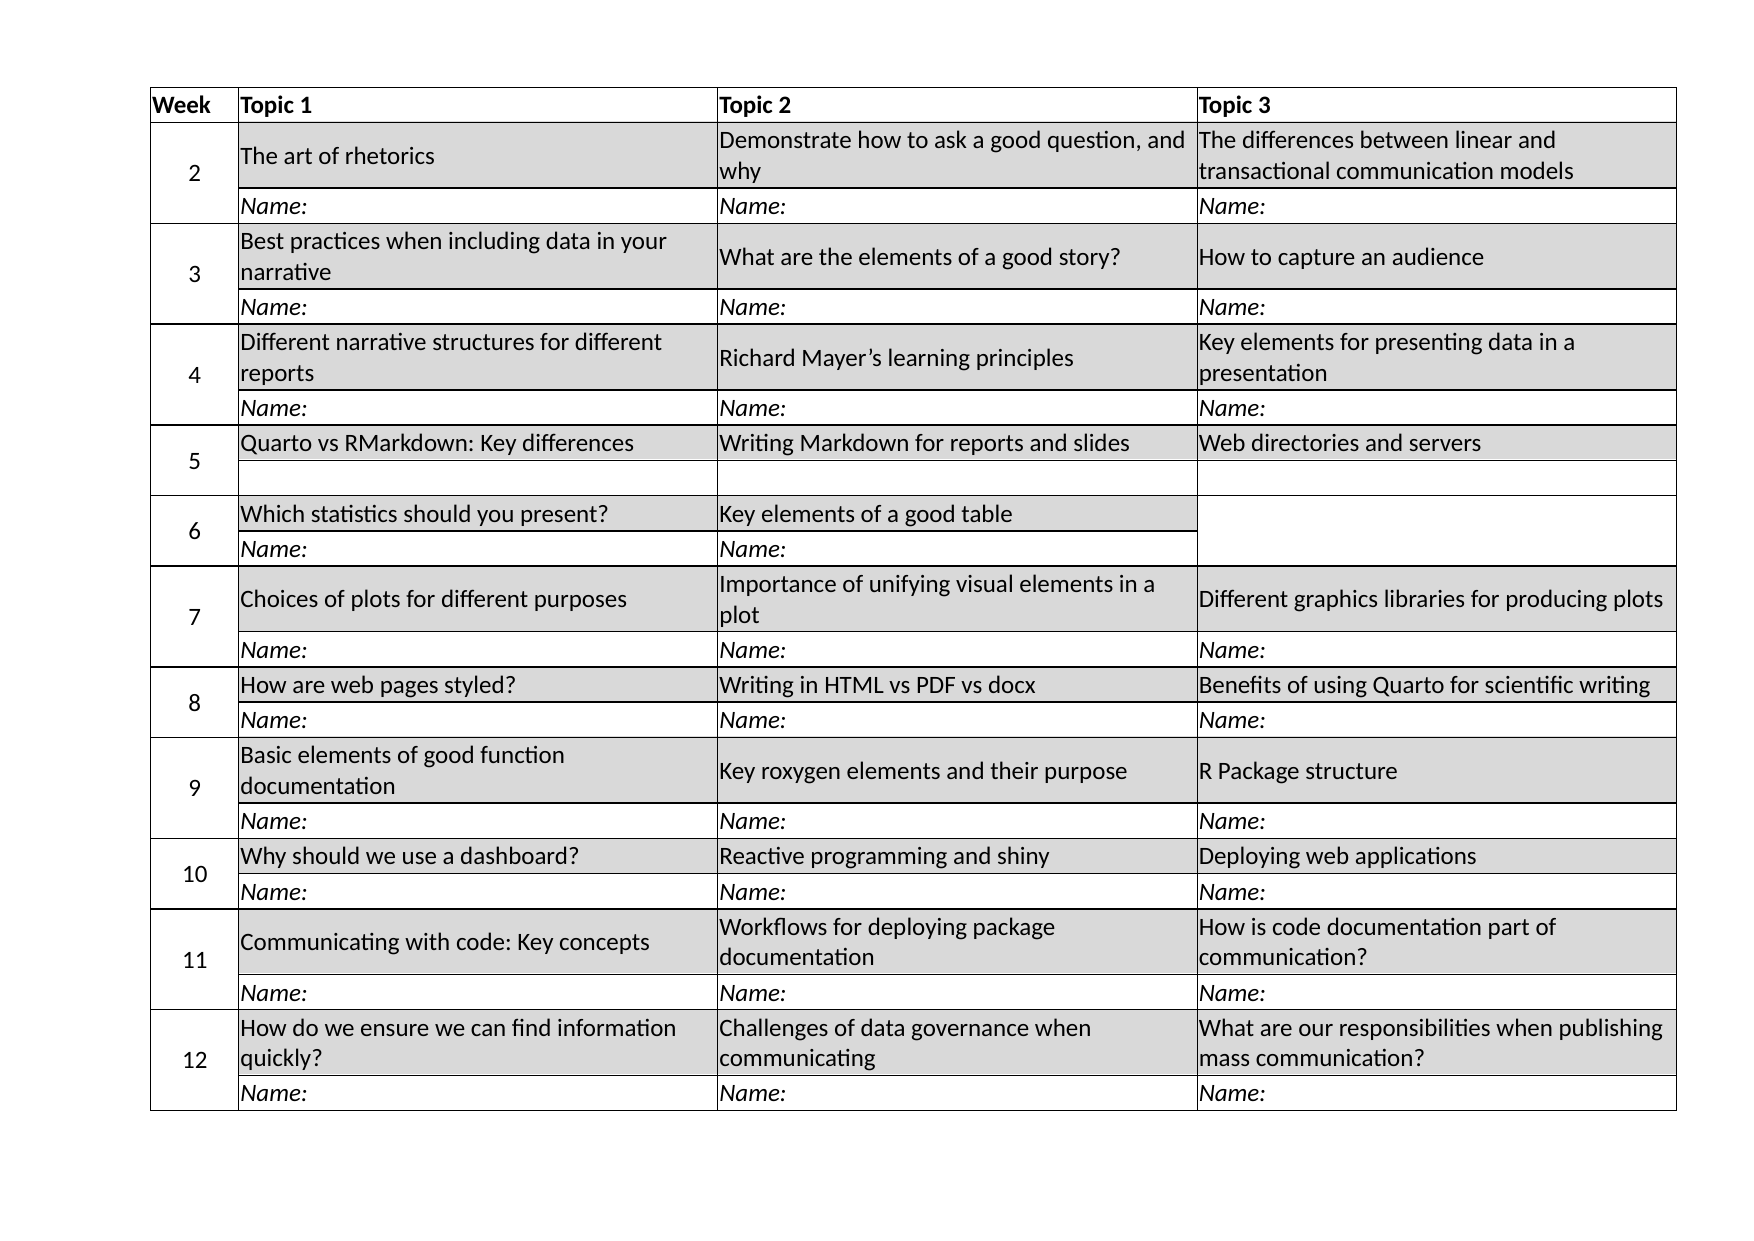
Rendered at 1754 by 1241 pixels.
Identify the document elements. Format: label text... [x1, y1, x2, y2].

table_cell Key elements for presenting data in a presentation [1198, 325, 1676, 389]
table_cell 4 [151, 325, 238, 424]
table_cell How is code documentation part of communication? [1198, 910, 1676, 973]
table_cell The art of rhetorics [239, 123, 717, 187]
table_cell Importance of unifying visual elements in a plot [718, 567, 1197, 631]
table_cell Best practices when including data in your narrative [239, 224, 717, 288]
table_cell How do we ensure we can find information quickly? [239, 1010, 717, 1074]
table_cell Name: [1198, 632, 1676, 666]
table_cell How to capture an audience [1198, 224, 1676, 288]
table_cell 2 [151, 123, 238, 222]
table_cell Basic elements of good function documentation [239, 738, 717, 802]
table_cell Benefits of using Quarto for scientific writing [1198, 668, 1676, 701]
table_cell 7 [151, 567, 238, 666]
table_cell [718, 461, 1197, 495]
table_cell Quarto vs RMarkdown: Key differences [239, 426, 717, 459]
table_cell 5 [151, 426, 238, 495]
table_cell Name: [239, 532, 717, 565]
table_cell Name: [1198, 189, 1676, 222]
table_cell 3 [151, 224, 238, 323]
table_cell Name: [1198, 703, 1676, 736]
table_cell Writing Markdown for reports and slides [718, 426, 1197, 459]
table_cell Name: [1198, 1076, 1676, 1110]
table_cell Name: [718, 975, 1197, 1009]
table_cell Name: [239, 804, 717, 837]
table_cell Name: [239, 703, 717, 736]
table_cell Deploying web applications [1198, 839, 1676, 873]
table_cell What are the elements of a good story? [718, 224, 1197, 288]
table_cell Name: [718, 804, 1197, 837]
table_cell Reactive programming and shiny [718, 839, 1197, 873]
table_cell 12 [151, 1010, 238, 1110]
table_cell [239, 461, 717, 495]
table_cell Richard Mayer’s learning principles [718, 325, 1197, 389]
table_cell Workflows for deploying package documentation [718, 910, 1197, 973]
table_cell 8 [151, 668, 238, 736]
table_cell Which statistics should you present? [239, 496, 717, 530]
table_cell The differences between linear and transactional communication models [1198, 123, 1676, 187]
table_header Topic 2 [718, 88, 1197, 121]
table_cell Different graphics libraries for producing plots [1198, 567, 1676, 631]
table_cell 6 [151, 496, 238, 565]
table_cell Name: [239, 874, 717, 908]
table_cell What are our responsibilities when publishing mass communication? [1198, 1010, 1676, 1074]
table_header Topic 1 [239, 88, 717, 121]
table_cell Key elements of a good table [718, 496, 1197, 530]
table_cell Name: [718, 532, 1197, 565]
table_cell 11 [151, 910, 238, 1009]
table_cell [1198, 496, 1676, 565]
table_cell Name: [239, 189, 717, 222]
table_cell Web directories and servers [1198, 426, 1676, 459]
table_cell Writing in HTML vs PDF vs docx [718, 668, 1197, 701]
table_cell Name: [718, 1076, 1197, 1110]
table_cell 9 [151, 738, 238, 837]
table_cell 10 [151, 839, 238, 908]
table_cell How are web pages styled? [239, 668, 717, 701]
table_cell Name: [718, 703, 1197, 736]
table_cell Communicating with code: Key concepts [239, 910, 717, 973]
table_cell Name: [1198, 290, 1676, 323]
table_header Week [151, 88, 238, 121]
table_cell Name: [718, 874, 1197, 908]
table_cell Name: [1198, 874, 1676, 908]
table_header Topic 3 [1198, 88, 1676, 121]
table_cell Challenges of data governance when communicating [718, 1010, 1197, 1074]
table_cell Name: [239, 975, 717, 1009]
table_cell Name: [718, 632, 1197, 666]
table_cell R Package structure [1198, 738, 1676, 802]
table_cell Why should we use a dashboard? [239, 839, 717, 873]
table_cell Choices of plots for different purposes [239, 567, 717, 631]
table_cell Demonstrate how to ask a good question, and why [718, 123, 1197, 187]
table_cell Name: [718, 391, 1197, 424]
table_cell Name: [239, 391, 717, 424]
table_cell Name: [239, 632, 717, 666]
table_cell Name: [239, 1076, 717, 1110]
table_cell Name: [239, 290, 717, 323]
table_cell [1198, 461, 1676, 495]
table_cell Different narrative structures for different reports [239, 325, 717, 389]
table_cell Name: [718, 189, 1197, 222]
table_cell Name: [718, 290, 1197, 323]
table_cell Name: [1198, 975, 1676, 1009]
table_cell Name: [1198, 804, 1676, 837]
table_cell Key roxygen elements and their purpose [718, 738, 1197, 802]
table_cell Name: [1198, 391, 1676, 424]
